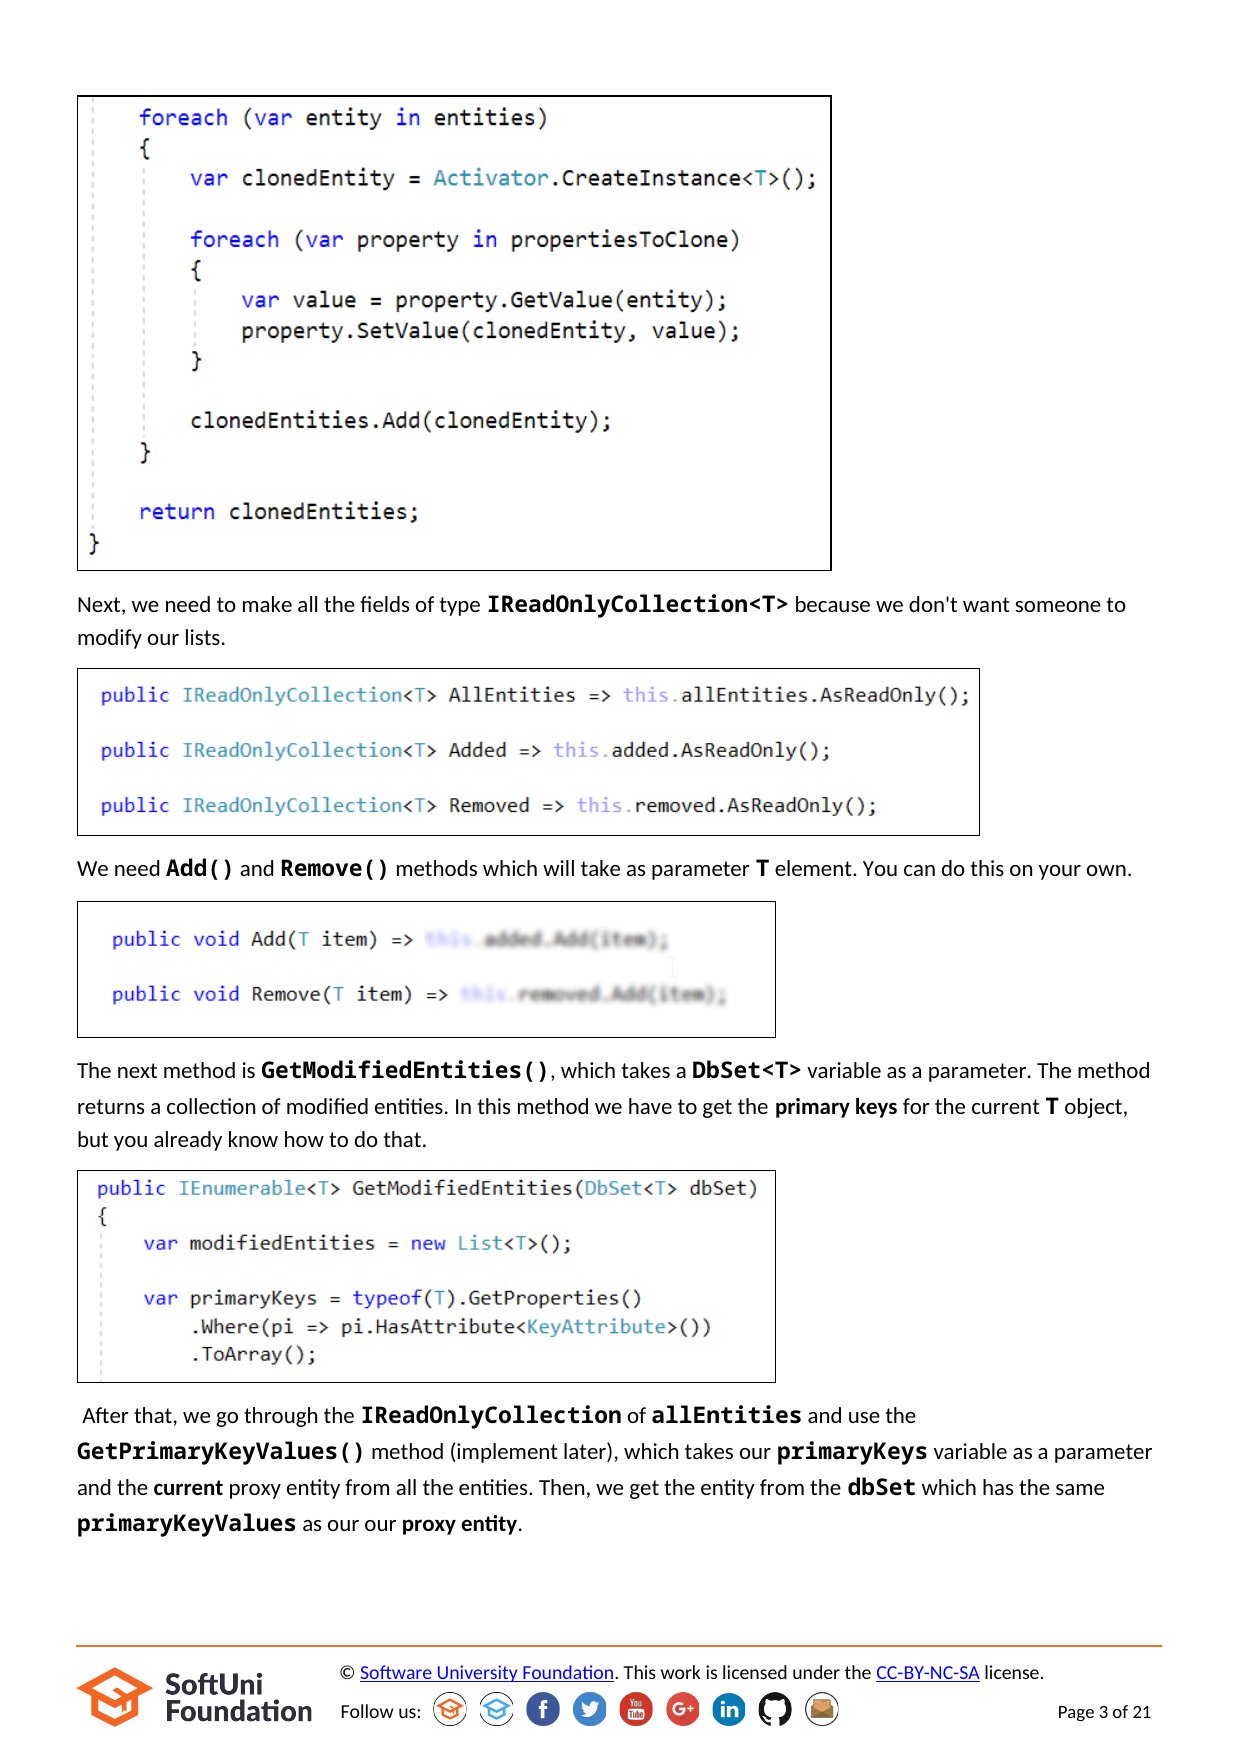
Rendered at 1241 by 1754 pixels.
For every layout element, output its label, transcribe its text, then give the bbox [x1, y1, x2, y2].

picture [573, 1692, 607, 1726]
picture [76, 1667, 312, 1727]
picture [480, 1692, 513, 1726]
picture [805, 1692, 839, 1726]
picture [78, 669, 979, 835]
picture [78, 1171, 775, 1382]
text The next method is GetModifiedEntities(), which takes a DbSet<T> variable as a parameter. The method returns a collection of modified entities. In this method we have to get the primary keys for the current T object, but you already know how to do that. [77, 1054, 1163, 1153]
picture [433, 1692, 467, 1726]
picture [727, 1707, 738, 1717]
picture [758, 1692, 792, 1726]
text Next, we need to make all the fields of type IReadOnlyCollection<T> because we don't want someone to modify our lists. [77, 588, 1163, 651]
picture [736, 1716, 746, 1726]
picture [666, 1692, 700, 1726]
picture [78, 902, 775, 1037]
picture [526, 1692, 560, 1726]
picture [736, 1693, 746, 1703]
picture [619, 1692, 653, 1726]
text After that, we go through the IReadOnlyCollection of allEntities and use the GetPrimaryKeyValues() method (implement later), which takes our primaryKeys variable as a parameter and the current proxy entity from all the entities. Then, we get the entity from the dbSet which has the same primaryKeyValues as our our proxy entity. [77, 1399, 1163, 1538]
text We need Add() and Remove() methods which will take as parameter T element. You can do this on your own. [77, 852, 1163, 883]
picture [712, 1716, 722, 1726]
picture [712, 1693, 722, 1703]
picture [78, 97, 830, 570]
